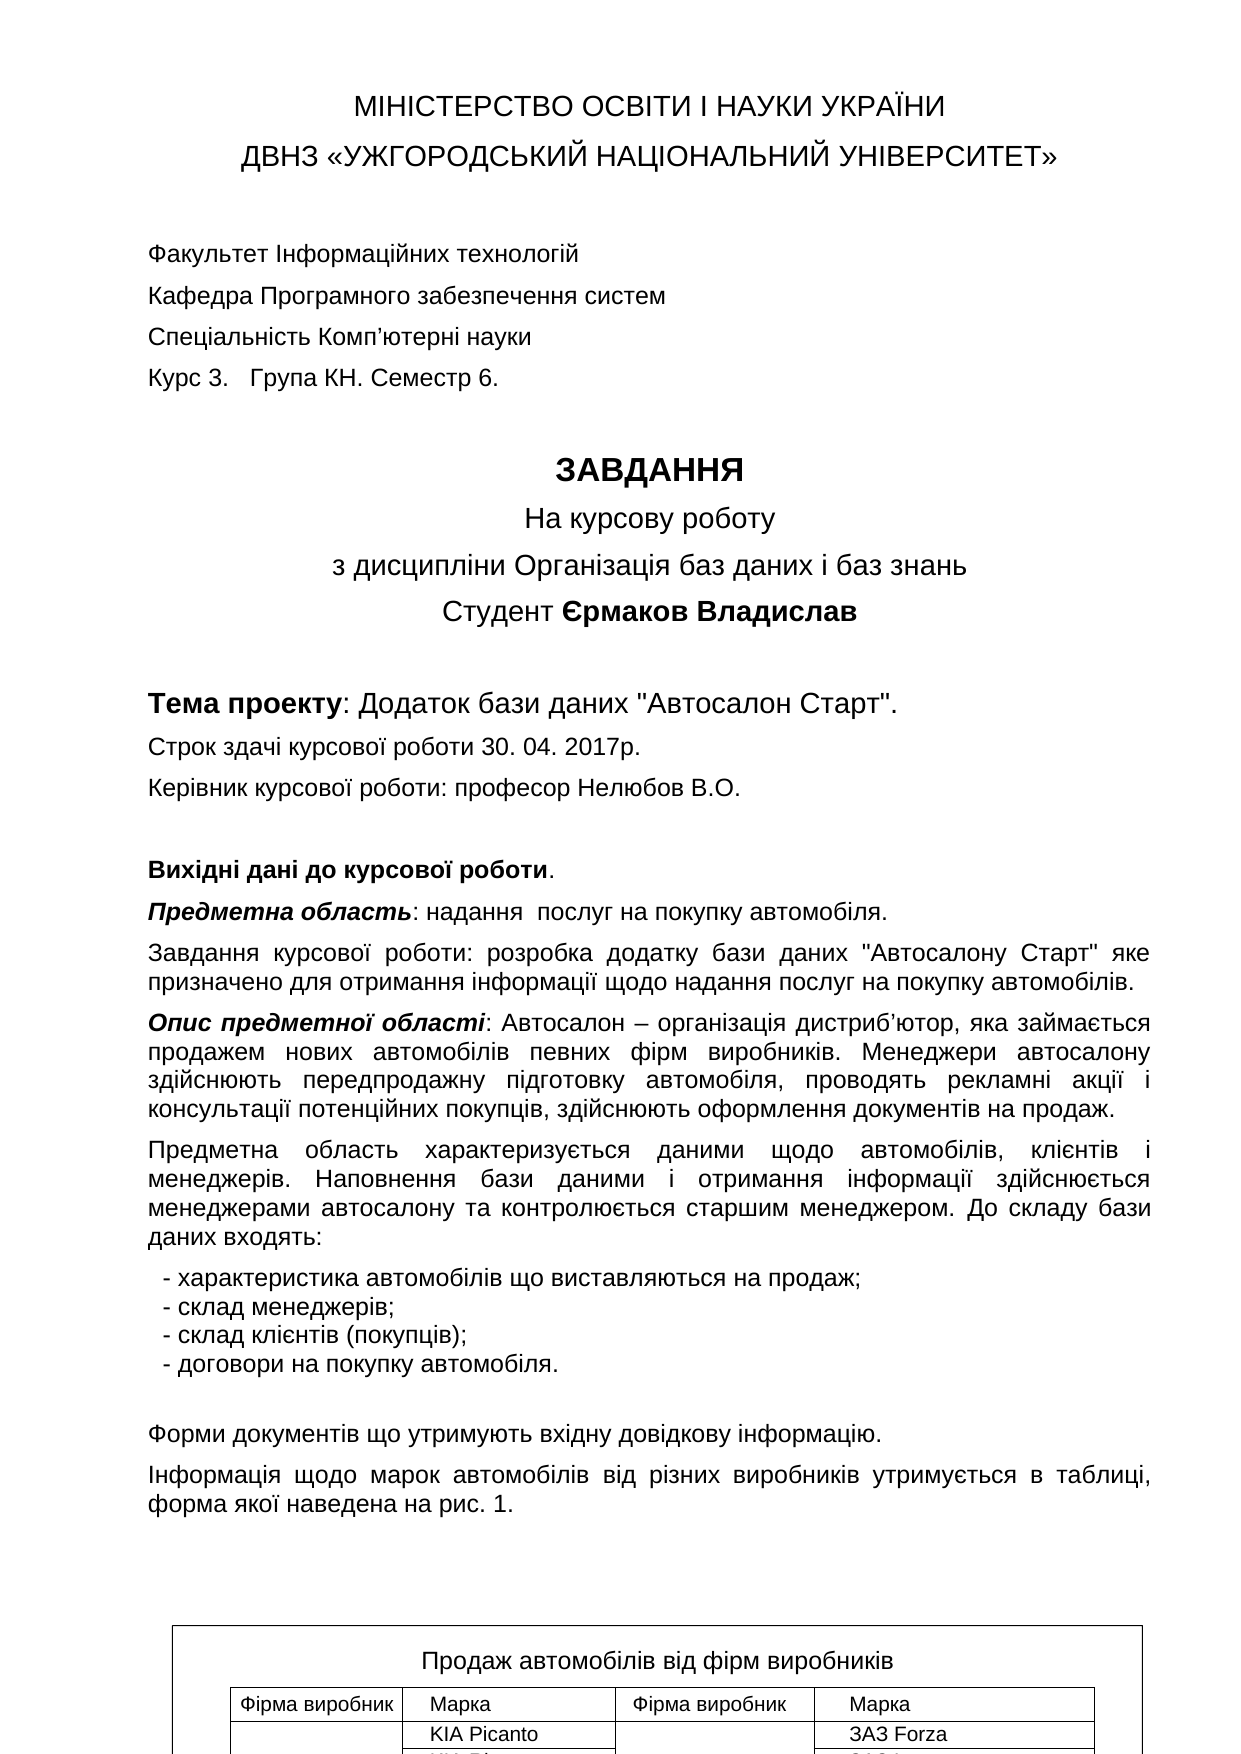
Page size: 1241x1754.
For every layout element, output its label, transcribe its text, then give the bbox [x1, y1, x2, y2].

text Студент Єрмаков Владислав [148, 593, 1152, 627]
text Опис предметної області: Автосалон – організація дистриб’ютор, яка займається продажем нових автомобілів певних фірм виробників. Менеджери автосалону здійснюють передпродажну підготовку автомобіля, проводять рекламні акції і консультації потенційних покупців, здійснюють оформлення документів на продаж. [148, 1008, 1152, 1123]
text Предметна область характеризується даними щодо автомобілів, клієнтів і менеджерів. Наповнення бази даними і отримання інформації здійснюється менеджерами автосалону та контролюється старшим менеджером. До складу бази даних входять: [148, 1135, 1152, 1250]
text Керівник курсової роботи: професор Нелюбов В.О. [148, 773, 1152, 802]
text Форми документів що утримують вхідну довідкову інформацію. [148, 1419, 1152, 1448]
text Вихідні дані до курсової роботи. [148, 855, 1152, 884]
text Предметна область: надання послуг на покупку автомобіля. [148, 897, 1152, 925]
text На курсову роботу [148, 501, 1152, 535]
text Кафедра Програмного забезпечення систем [148, 281, 1152, 309]
text Спеціальність Комп’ютерні науки [148, 322, 1152, 351]
text МІНІСТЕРСТВО ОСВІТИ І НАУКИ УКРАЇНИ [148, 88, 1152, 122]
text - склад менеджерів; [162, 1292, 1152, 1320]
text Строк здачі курсової роботи 30. 04. 2017р. [148, 732, 1152, 760]
text Курс 3. Група КН. Семестр 6. [148, 363, 1152, 392]
text Інформація щодо марок автомобілів від різних виробників утримується в таблиці, форма якої наведена на рис. 1. [148, 1460, 1152, 1518]
text - договори на покупку автомобіля. [162, 1349, 1152, 1378]
text ДВНЗ «УЖГОРОДСЬКИЙ НАЦІОНАЛЬНИЙ УНІВЕРСИТЕТ» [148, 139, 1152, 172]
text - характеристика автомобілів що виставляються на продаж; [162, 1263, 1152, 1292]
text Завдання курсової роботи: розробка додатку бази даних "Автосалону Старт" яке призначено для отримання інформації щодо надання послуг на покупку автомобілів. [148, 938, 1152, 995]
text Факультет Інформаційних технологій [148, 239, 1152, 268]
text Тема проекту: Додаток бази даних "Автосалон Старт". [148, 686, 1152, 719]
text ЗАВДАННЯ [148, 451, 1152, 489]
text з дисципліни Організація баз даних і баз знань [148, 547, 1152, 581]
text - склад клієнтів (покупців); [162, 1320, 1152, 1349]
